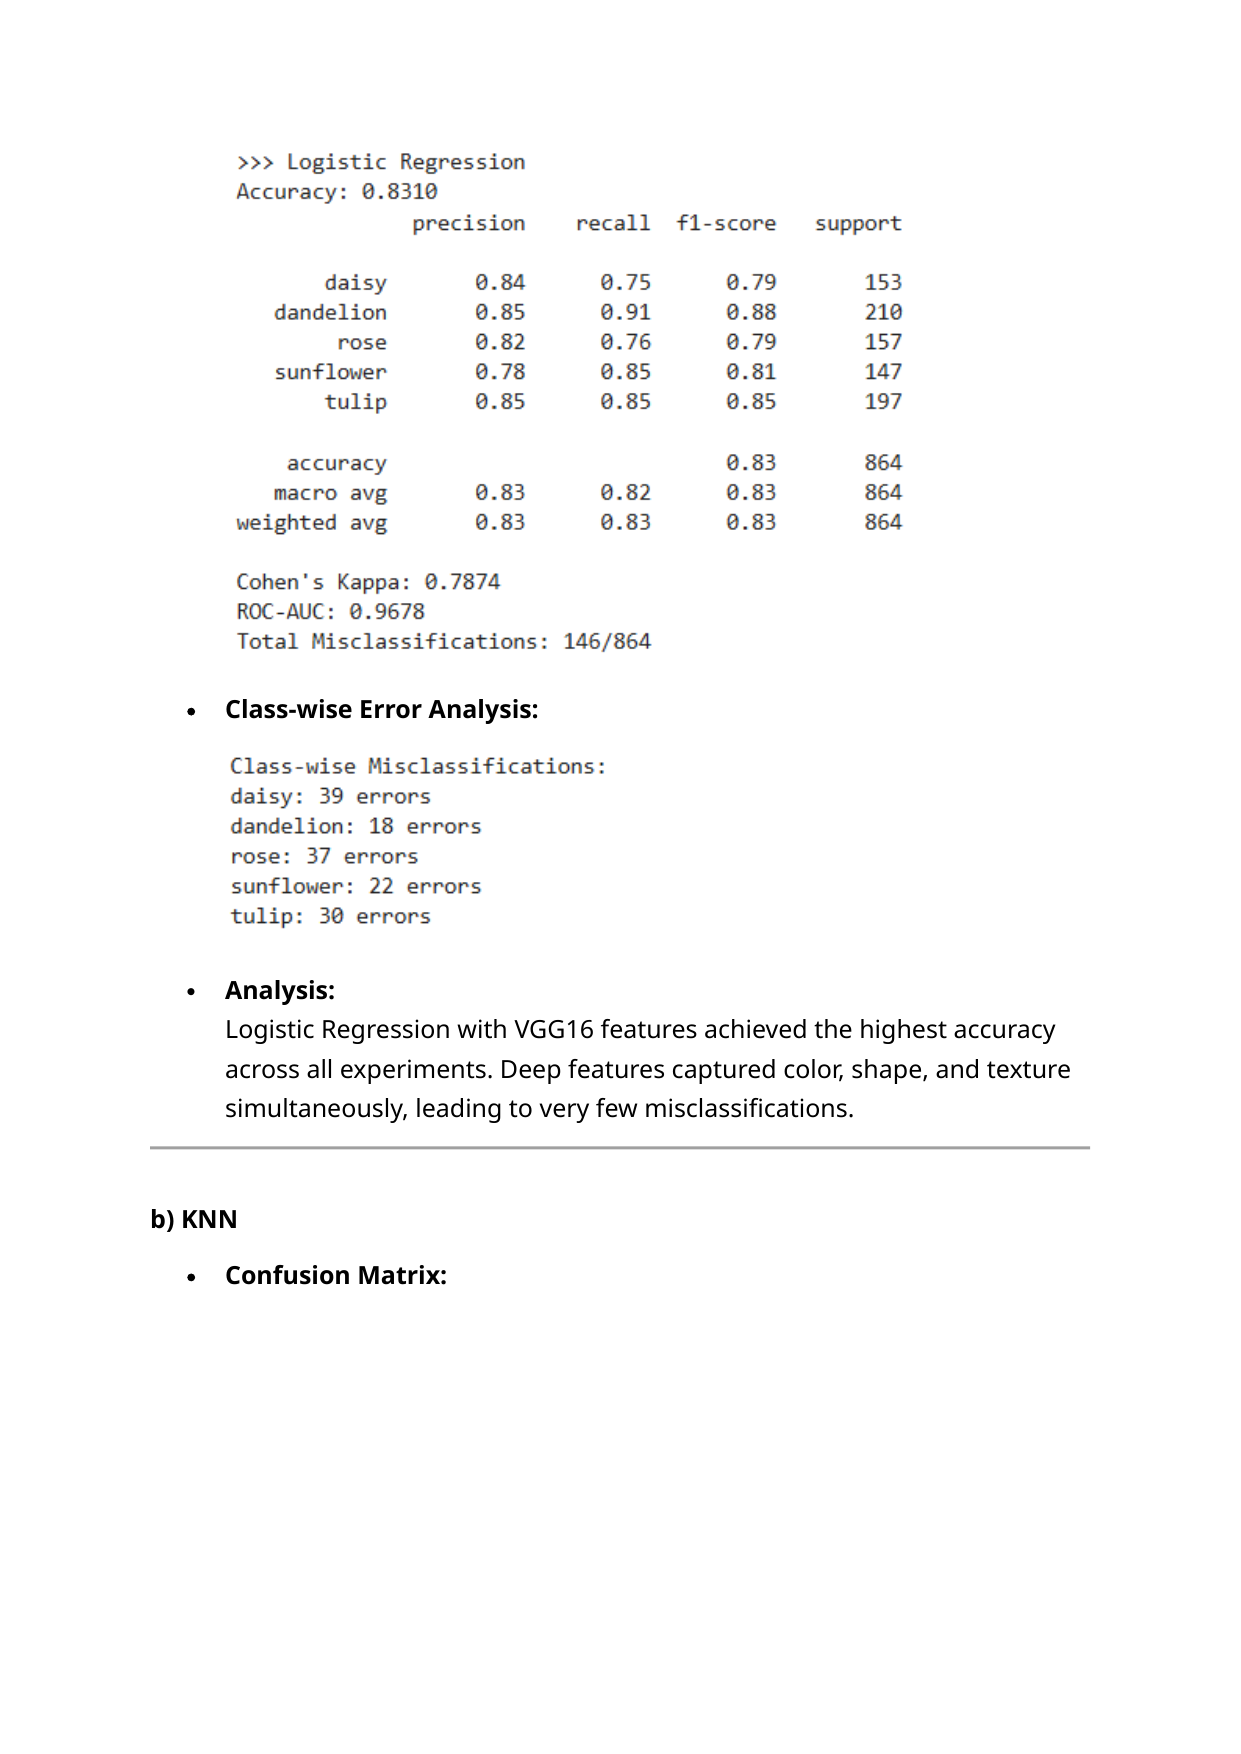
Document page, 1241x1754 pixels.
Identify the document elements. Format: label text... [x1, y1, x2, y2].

picture [225, 150, 1008, 671]
text b) KNN [150, 1202, 1090, 1236]
list Class-wise Error Analysis: [187, 692, 1090, 726]
list Analysis: Logistic Regression with VGG16 features achieved the highest accuracy across all experiments. Deep features captured color, shape, and texture simultaneously, leading to very few misclassifications. [187, 973, 1090, 1124]
picture [225, 748, 625, 952]
list Confusion Matrix: [187, 1258, 1090, 1292]
